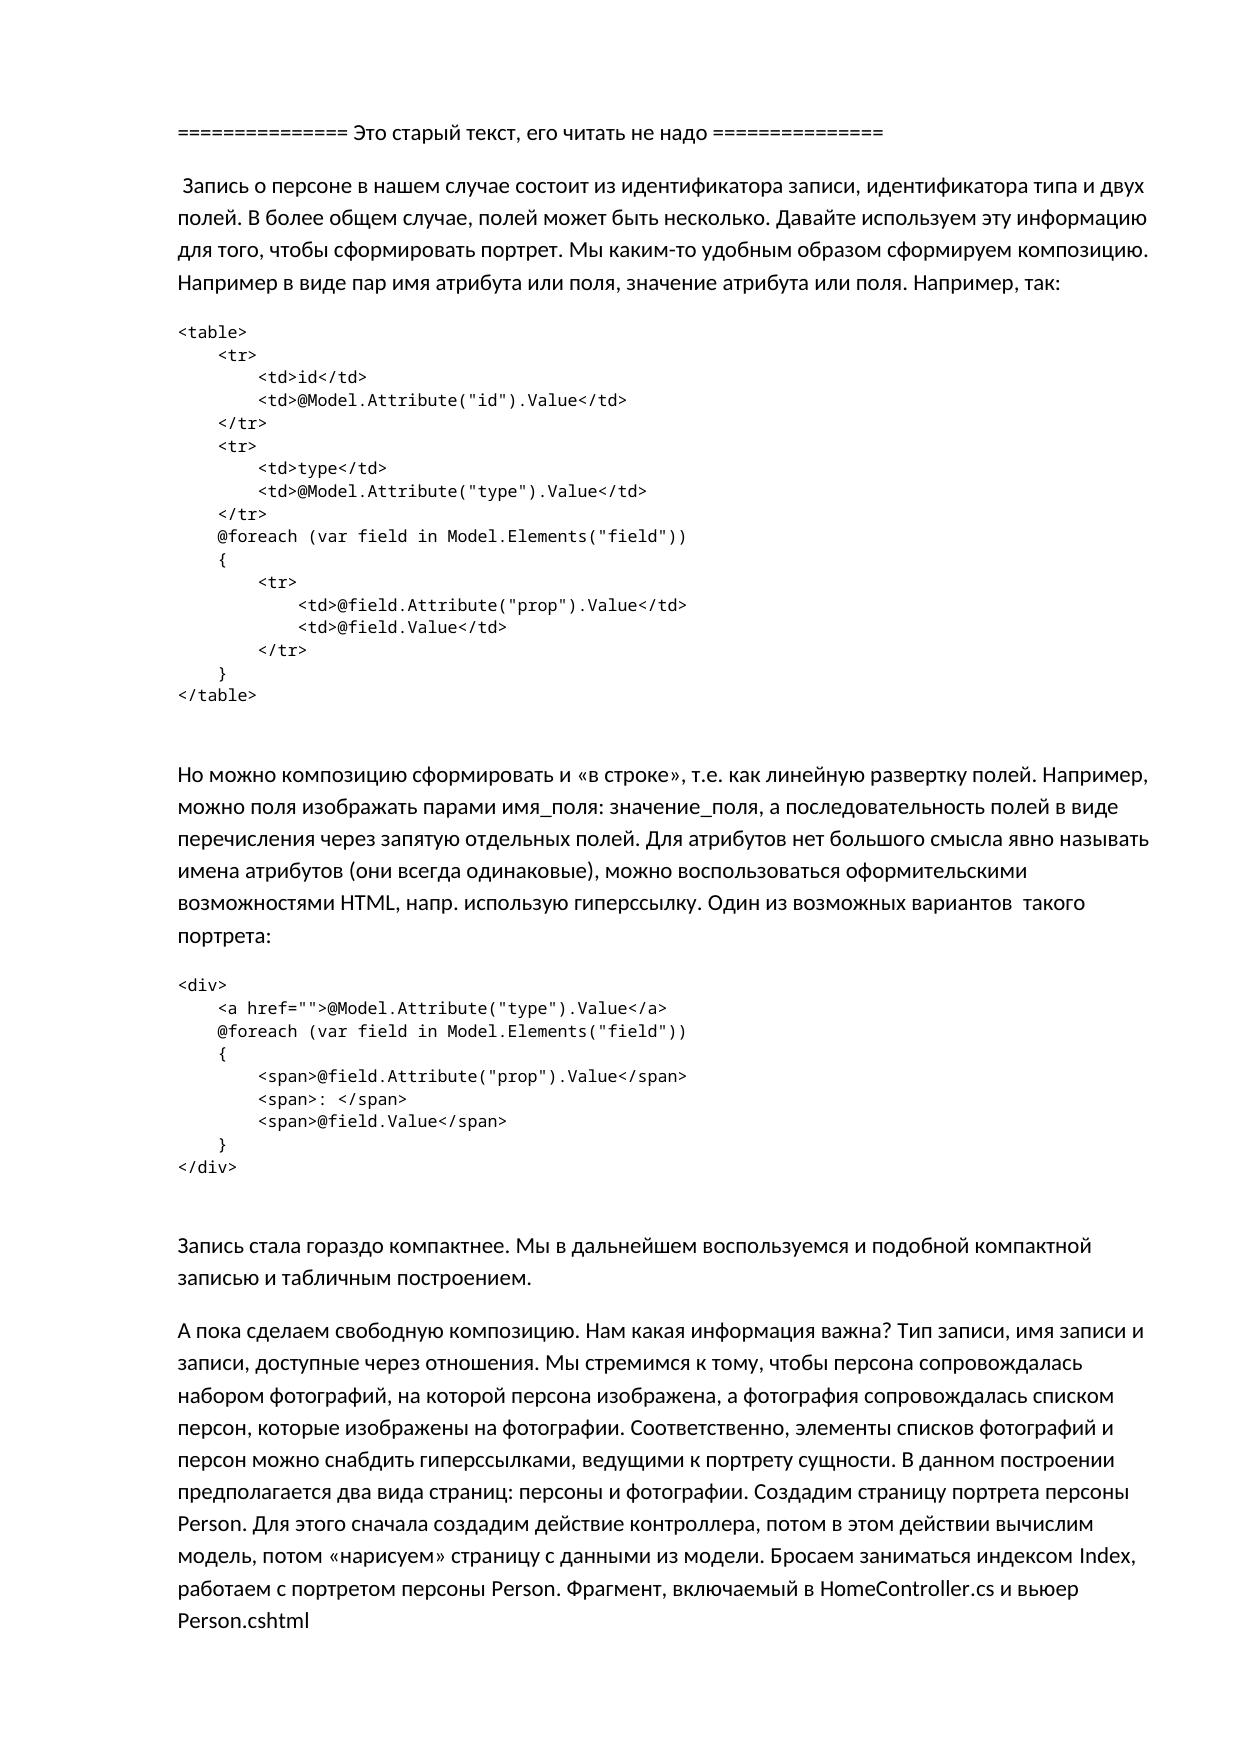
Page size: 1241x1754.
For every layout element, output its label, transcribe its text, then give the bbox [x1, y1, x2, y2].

text <span>@field.Value</span> [177, 1110, 1152, 1133]
text } [177, 1133, 1152, 1155]
text <tr> [177, 571, 1152, 593]
text @foreach (var field in Model.Elements("field")) [177, 1019, 1152, 1042]
text @foreach (var field in Model.Elements("field")) [177, 525, 1152, 548]
text <td>@Model.Attribute("type").Value</td> [177, 480, 1152, 502]
text { [177, 548, 1152, 571]
text <td>type</td> [177, 457, 1152, 480]
text =============== Это старый текст, его читать не надо =============== [177, 118, 1152, 146]
text </div> [177, 1155, 1152, 1178]
text <tr> [177, 343, 1152, 366]
text А пока сделаем свободную композицию. Нам какая информация важна? Тип записи, имя записи и записи, доступные через отношения. Мы стремимся к тому, чтобы персона сопровождалась набором фотографий, на которой персона изображена, а фотография сопровождалась списком персон, которые изображены на фотографии. Соответственно, элементы списков фотографий и персон можно снабдить гиперссылками, ведущими к портрету сущности. В данном построении предполагается два вида страниц: персоны и фотографии. Создадим страницу портрета персоны Person. Для этого сначала создадим действие контроллера, потом в этом действии вычислим модель, потом «нарисуем» страницу с данными из модели. Бросаем заниматься индексом Index, работаем с портретом персоны Person. Фрагмент, включаемый в HomeController.cs и вьюер Person.cshtml [177, 1316, 1152, 1634]
text <td>@Model.Attribute("id").Value</td> [177, 389, 1152, 412]
text </tr> [177, 412, 1152, 434]
text Запись стала гораздо компактнее. Мы в дальнейшем воспользуемся и подобной компактной записью и табличным построением. [177, 1231, 1152, 1291]
text <td>@field.Attribute("prop").Value</td> [177, 593, 1152, 616]
text </tr> [177, 502, 1152, 525]
text <span>@field.Attribute("prop").Value</span> [177, 1064, 1152, 1087]
text } [177, 661, 1152, 684]
text <a href="">@Model.Attribute("type").Value</a> [177, 996, 1152, 1019]
text <tr> [177, 434, 1152, 457]
text Но можно композицию сформировать и «в строке», т.е. как линейную развертку полей. Например, можно поля изображать парами имя_поля: значение_поля, а последовательность полей в виде перечисления через запятую отдельных полей. Для атрибутов нет большого смысла явно называть имена атрибутов (они всегда одинаковые), можно воспользоваться оформительскими возможностями HTML, напр. использую гиперссылку. Один из возможных вариантов такого портрета: [177, 760, 1152, 949]
text <table> [177, 321, 1152, 343]
text { [177, 1042, 1152, 1064]
text <td>id</td> [177, 366, 1152, 389]
text <td>@field.Value</td> [177, 616, 1152, 639]
text <div> [177, 974, 1152, 996]
text <span>: </span> [177, 1087, 1152, 1110]
text </table> [177, 684, 1152, 707]
text </tr> [177, 639, 1152, 661]
